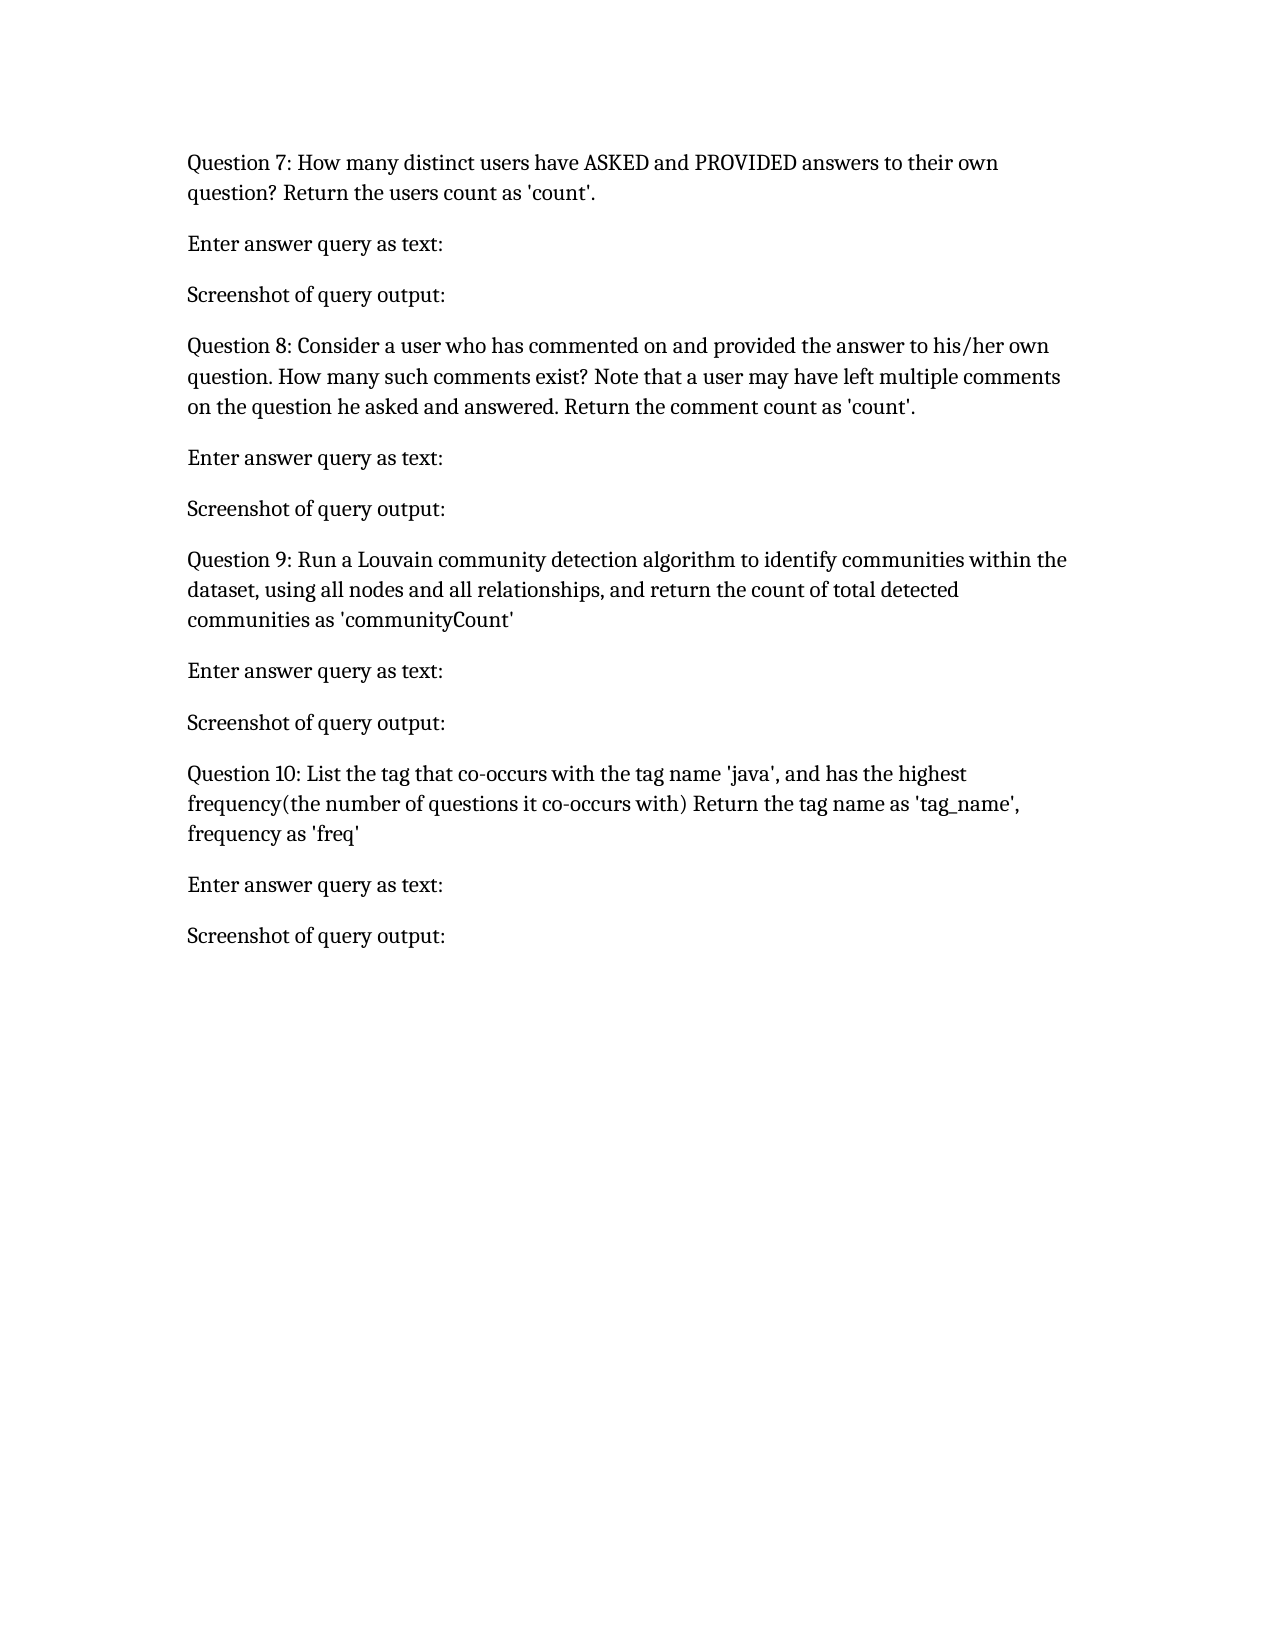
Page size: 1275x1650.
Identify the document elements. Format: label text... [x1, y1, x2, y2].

text Question 9: Run a Louvain community detection algorithm to identify communities within the dataset, using all nodes and all relationships, and return the count of total detected communities as 'communityCount' [187, 547, 1087, 634]
text Screenshot of query output: [187, 709, 1087, 736]
text Enter answer query as text: [187, 231, 1087, 258]
text Question 7: How many distinct users have ASKED and PROVIDED answers to their own question? Return the users count as 'count'. [187, 150, 1087, 207]
text Screenshot of query output: [187, 282, 1087, 309]
text Enter answer query as text: [187, 872, 1087, 898]
text Enter answer query as text: [187, 445, 1087, 471]
text Enter answer query as text: [187, 658, 1087, 685]
text Screenshot of query output: [187, 496, 1087, 522]
text Question 8: Consider a user who has commented on and provided the answer to his/her own question. How many such comments exist? Note that a user may have left multiple comments on the question he asked and answered. Return the comment count as 'count'. [187, 333, 1087, 420]
text Question 10: List the tag that co-occurs with the tag name 'java', and has the highest frequency(the number of questions it co-occurs with) Return the tag name as 'tag_name', frequency as 'freq' [187, 760, 1087, 847]
text Screenshot of query output: [187, 923, 1087, 949]
